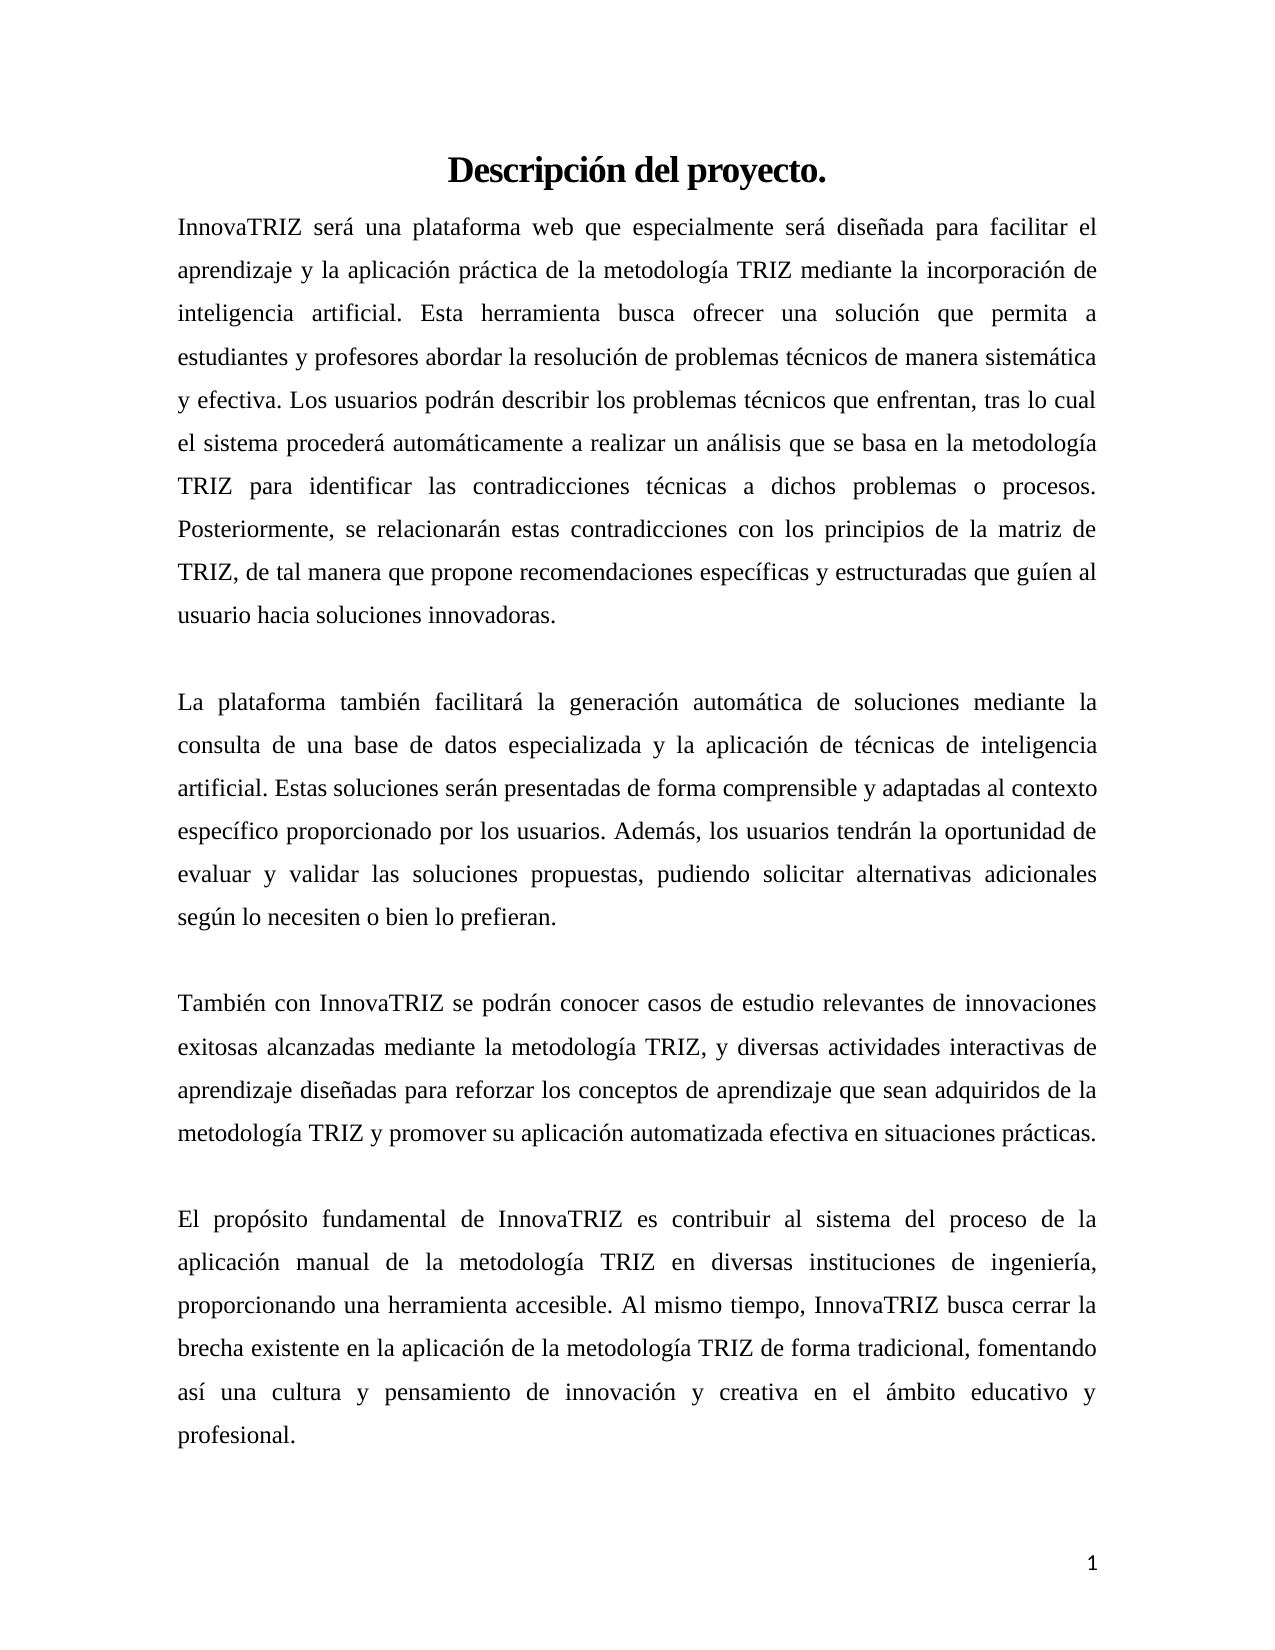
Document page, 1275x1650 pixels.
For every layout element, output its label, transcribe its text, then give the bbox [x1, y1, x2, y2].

text La plataforma también facilitará la generación automática de soluciones mediante la consulta de una base de datos especializada y la aplicación de técnicas de inteligencia artificial. Estas soluciones serán presentadas de forma comprensible y adaptadas al contexto específico proporcionado por los usuarios. Además, los usuarios tendrán la oportunidad de evaluar y validar las soluciones propuestas, pudiendo solicitar alternativas adicionales según lo necesiten o bien lo prefieran. [177, 687, 1098, 931]
text También con InnovaTRIZ se podrán conocer casos de estudio relevantes de innovaciones exitosas alcanzadas mediante la metodología TRIZ, y diversas actividades interactivas de aprendizaje diseñadas para reforzar los conceptos de aprendizaje que sean adquiridos de la metodología TRIZ y promover su aplicación automatizada efectiva en situaciones prácticas. [177, 988, 1098, 1147]
text InnovaTRIZ será una plataforma web que especialmente será diseñada para facilitar el aprendizaje y la aplicación práctica de la metodología TRIZ mediante la incorporación de inteligencia artificial. Esta herramienta busca ofrecer una solución que permita a estudiantes y profesores abordar la resolución de problemas técnicos de manera sistemática y efectiva. Los usuarios podrán describir los problemas técnicos que enfrentan, tras lo cual el sistema procederá automáticamente a realizar un análisis que se basa en la metodología TRIZ para identificar las contradicciones técnicas a dichos problemas o procesos. Posteriormente, se relacionarán estas contradicciones con los principios de la matriz de TRIZ, de tal manera que propone recomendaciones específicas y estructuradas que guíen al usuario hacia soluciones innovadoras. [177, 212, 1098, 629]
title Descripción del proyecto. [177, 148, 1098, 191]
text El propósito fundamental de InnovaTRIZ es contribuir al sistema del proceso de la aplicación manual de la metodología TRIZ en diversas instituciones de ingeniería, proporcionando una herramienta accesible. Al mismo tiempo, InnovaTRIZ busca cerrar la brecha existente en la aplicación de la metodología TRIZ de forma tradicional, fomentando así una cultura y pensamiento de innovación y creativa en el ámbito educativo y profesional. [177, 1204, 1098, 1448]
